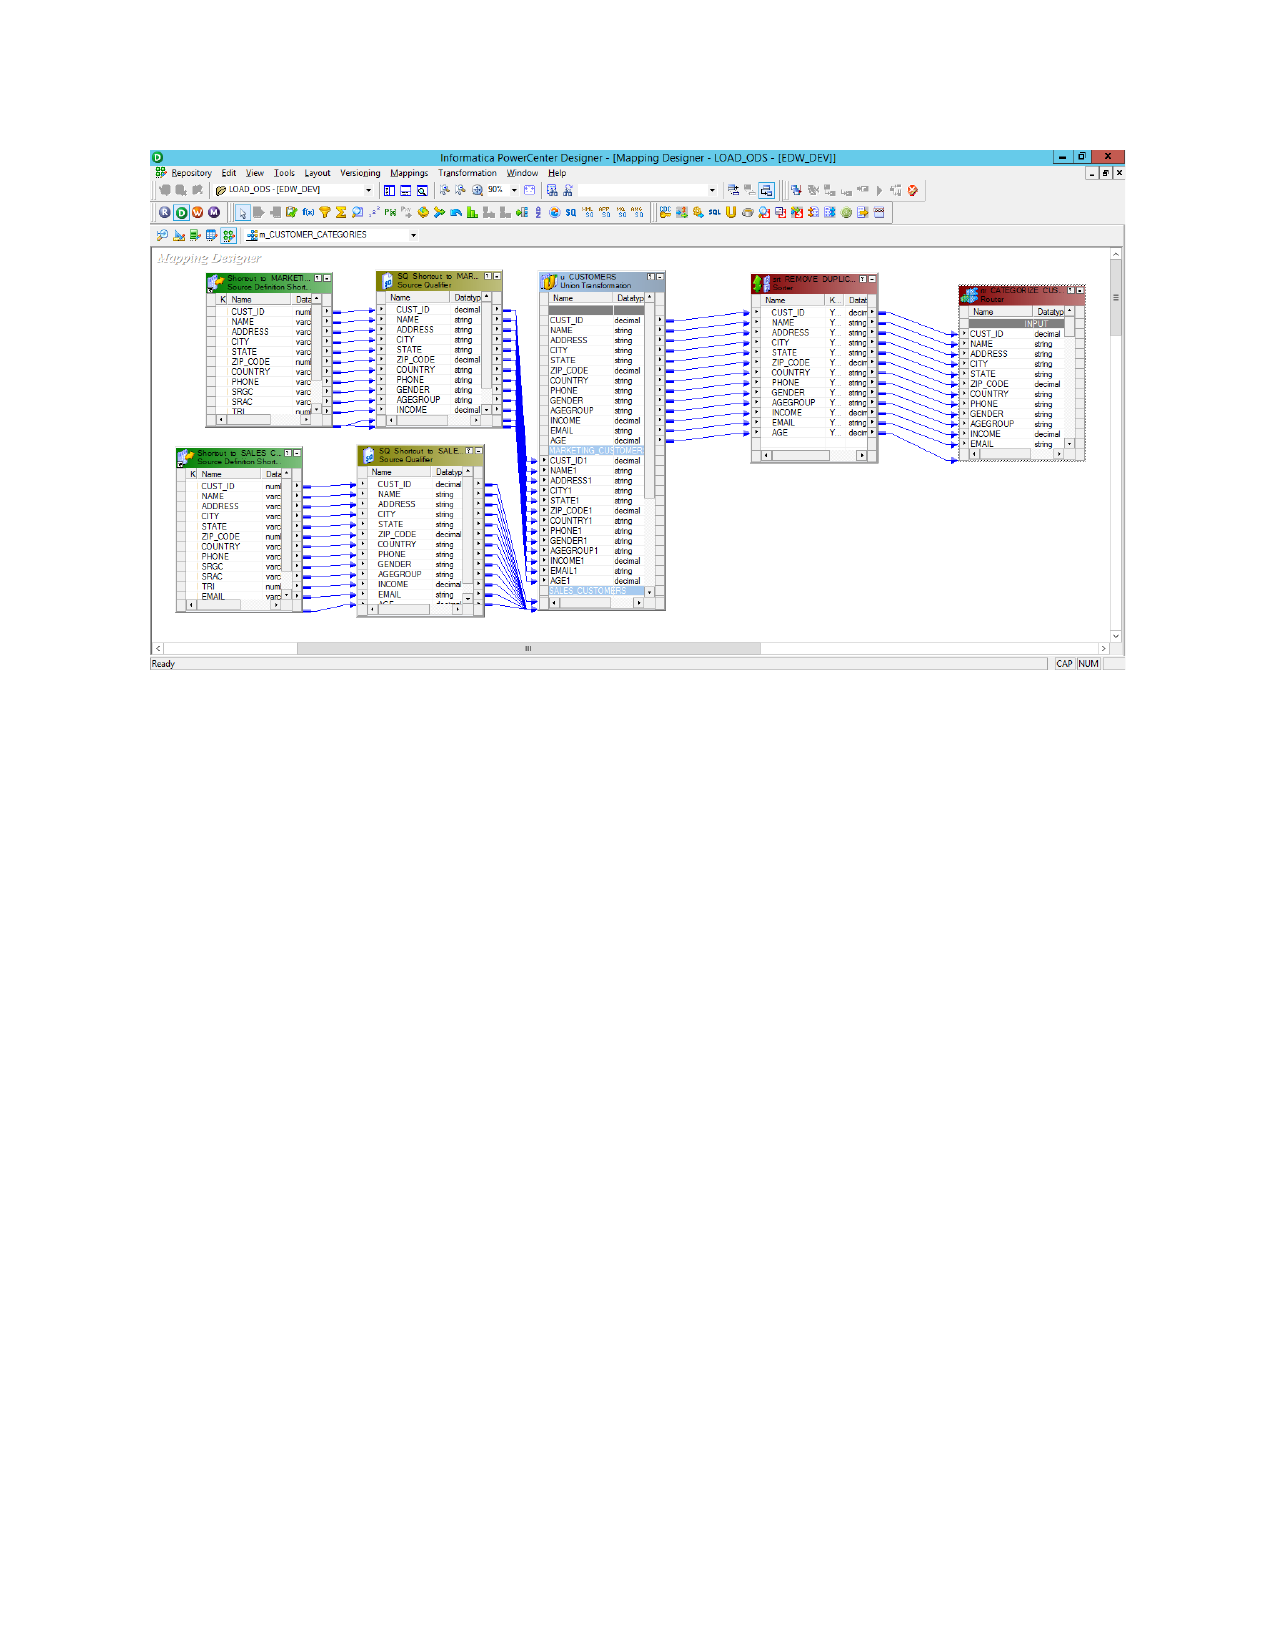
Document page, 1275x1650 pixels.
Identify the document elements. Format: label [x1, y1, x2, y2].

picture [150, 150, 1125, 670]
